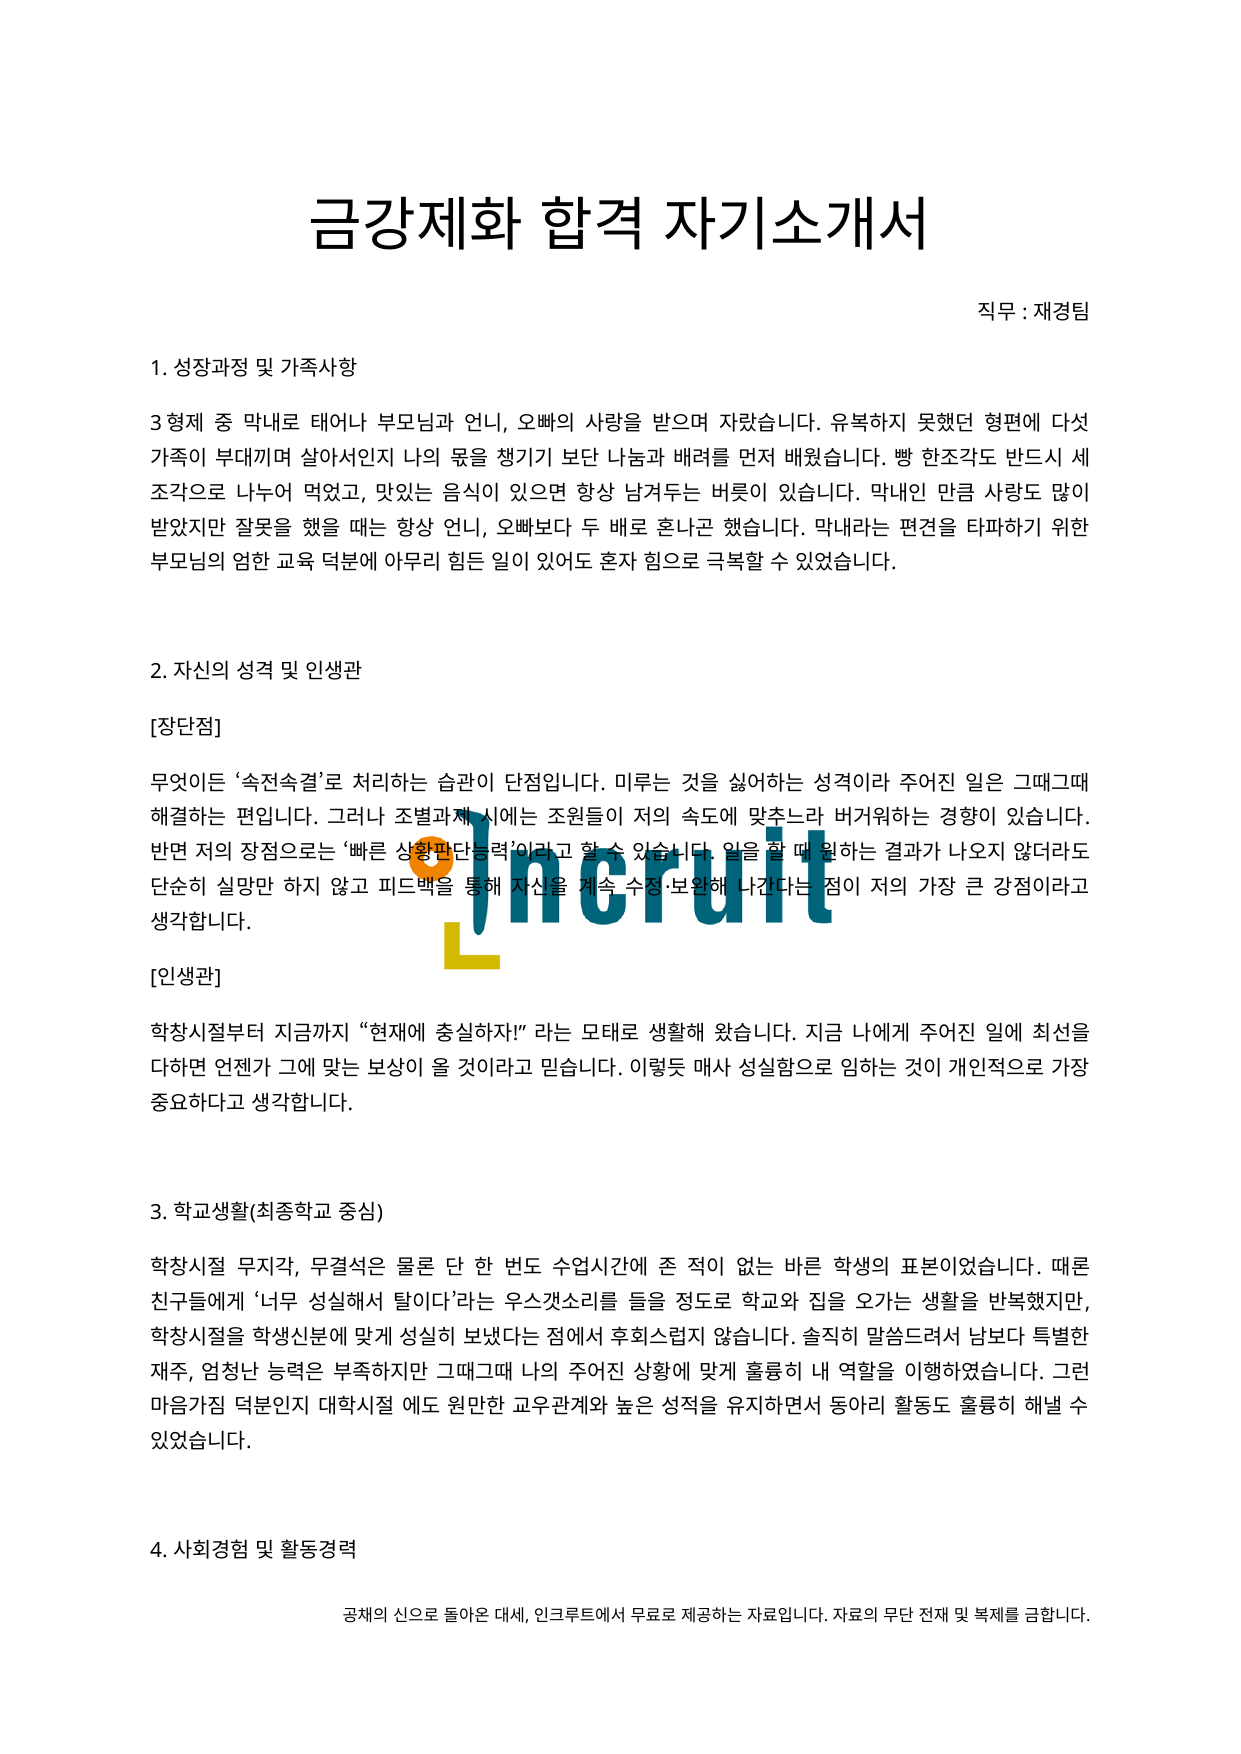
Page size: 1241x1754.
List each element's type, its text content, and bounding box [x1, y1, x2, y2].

text 직무 : 재경팀 [150, 295, 1090, 325]
text 4. 사회경험 및 활동경력 [150, 1533, 1090, 1564]
text 3. 학교생활(최종학교 중심) [150, 1195, 1090, 1225]
text 학창시절 무지각, 무결석은 물론 단 한 번도 수업시간에 존 적이 없는 바른 학생의 표본이었습니다. 때론 친구들에게 ‘너무 성실해서 탈이다’라는 우스갯소리를 들을 정도로 학교와 집을 오가는 생활을 반복했지만, 학창시절을 학생신분에 맞게 성실히 보냈다는 점에서 후회스럽지 않습니다. 솔직히 말씀드려서 남보다 특별한 재주, 엄청난 능력은 부족하지만 그때그때 나의 주어진 상황에 맞게 훌륭히 내 역할을 이행하였습니다. 그런 마음가짐 덕분인지 대학시절 에도 원만한 교우관계와 높은 성적을 유지하면서 동아리 활동도 훌륭히 해낼 수 있었습니다. [150, 1251, 1090, 1455]
picture [391, 935, 849, 961]
text 학창시절부터 지금까지 “현재에 충실하자!” 라는 모태로 생활해 왔습니다. 지금 나에게 주어진 일에 최선을 다하면 언젠가 그에 맞는 보상이 올 것이라고 믿습니다. 이렇듯 매사 성실함으로 임하는 것이 개인적으로 가장 중요하다고 생각합니다. [150, 1016, 1090, 1116]
text 1. 성장과정 및 가족사항 [150, 351, 1090, 381]
text 2. 자신의 성격 및 인생관 [150, 654, 1090, 685]
text [인생관] [150, 961, 1090, 991]
text [장단점] [150, 710, 1090, 741]
text 금강제화 합격 자기소개서 [150, 177, 1090, 262]
text 3형제 중 막내로 태어나 부모님과 언니, 오빠의 사랑을 받으며 자랐습니다. 유복하지 못했던 형편에 다섯 가족이 부대끼며 살아서인지 나의 몫을 챙기기 보단 나눔과 배려를 먼저 배웠습니다. 빵 한조각도 반드시 세 조각으로 나누어 먹었고, 맛있는 음식이 있으면 항상 남겨두는 버릇이 있습니다. 막내인 만큼 사랑도 많이 받았지만 잘못을 했을 때는 항상 언니, 오빠보다 두 배로 혼나곤 했습니다. 막내라는 편견을 타파하기 위한 부모님의 엄한 교육 덕분에 아무리 힘든 일이 있어도 혼자 힘으로 극복할 수 있었습니다. [150, 406, 1090, 576]
text 무엇이든 ‘속전속결’로 처리하는 습관이 단점입니다. 미루는 것을 싫어하는 성격이라 주어진 일은 그때그때 해결하는 편입니다. 그러나 조별과제 시에는 조원들이 저의 속도에 맞추느라 버거워하는 경향이 있습니다. 반면 저의 장점으로는 ‘빠른 상황판단능력’이라고 할 수 있습니다. 일을 할 때 원하는 결과가 나오지 않더라도 단순히 실망만 하지 않고 피드백을 통해 자신을 계속 수정·보완해 나간다는 점이 저의 가장 큰 강점이라고 생각합니다. [150, 766, 1090, 935]
